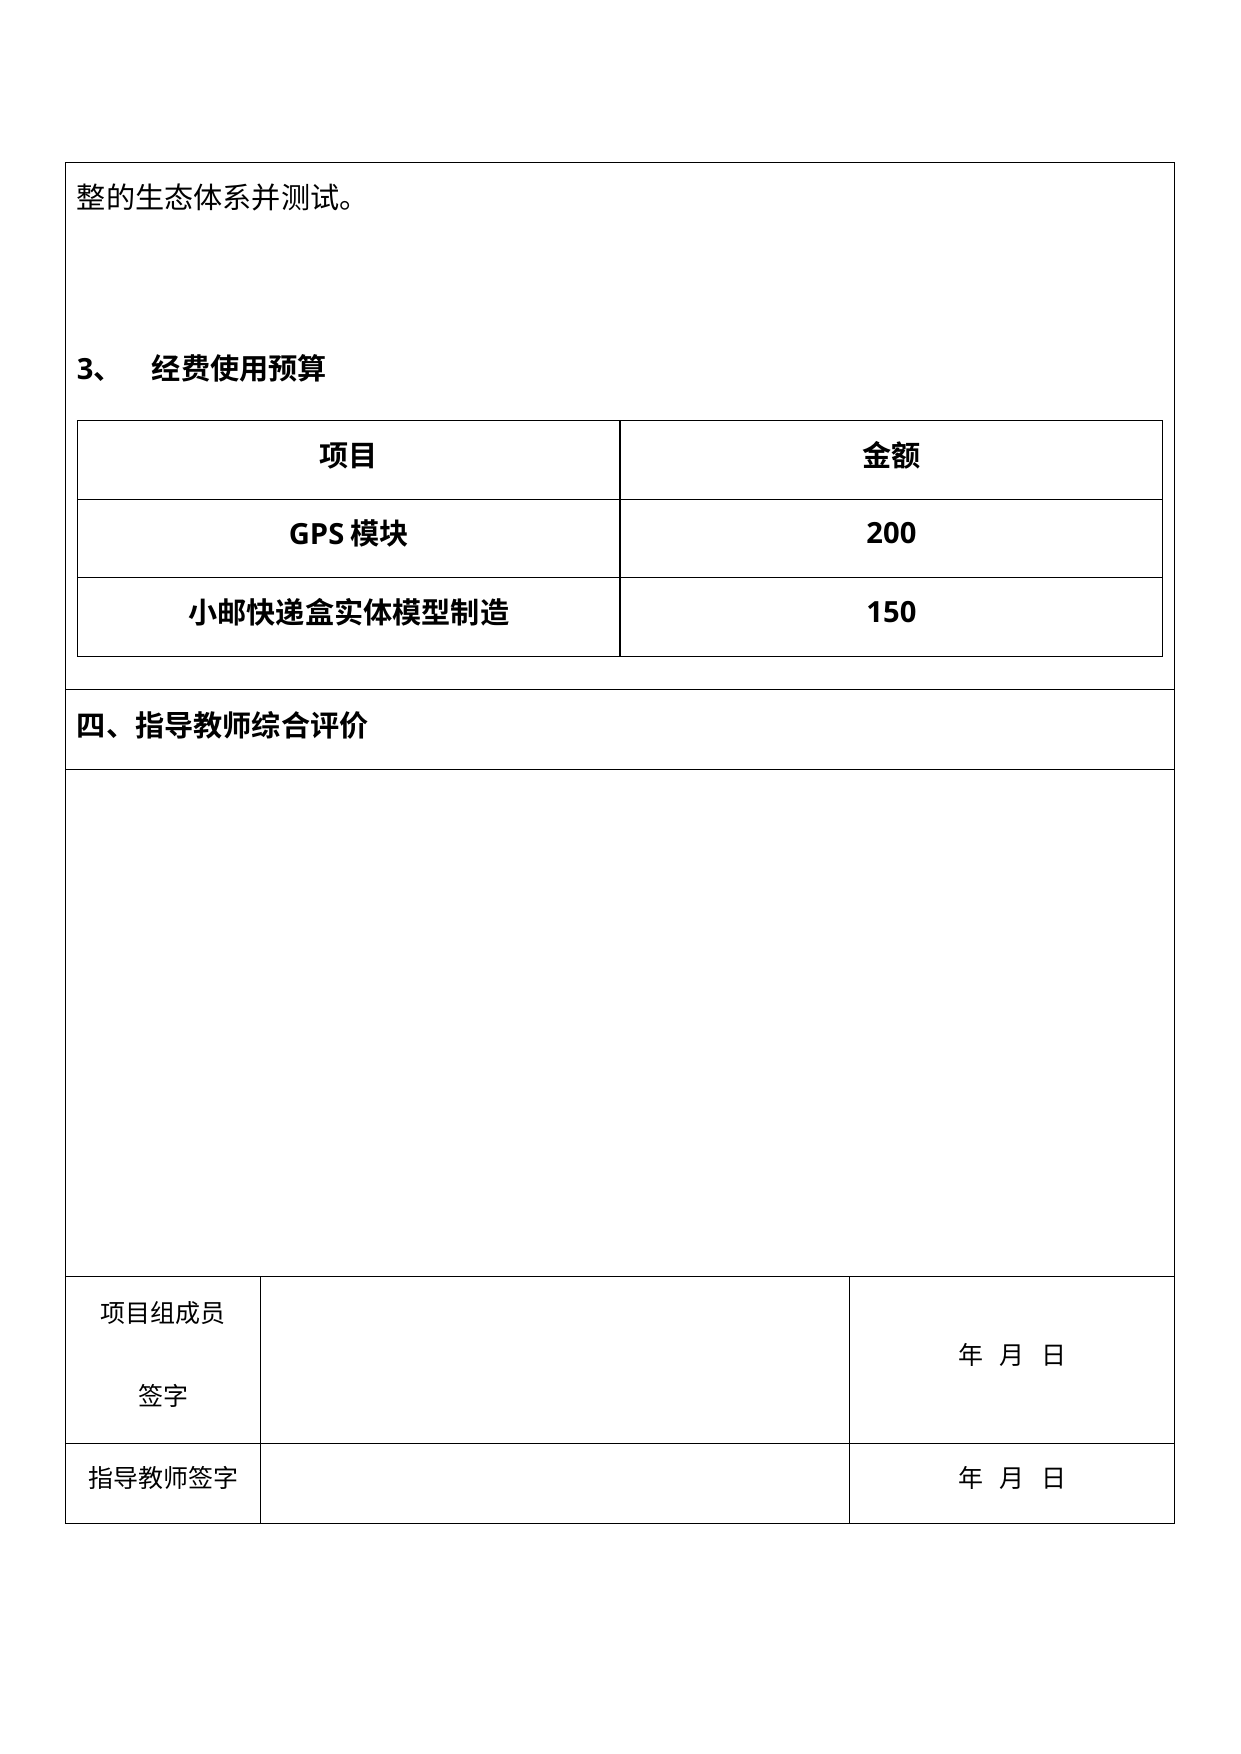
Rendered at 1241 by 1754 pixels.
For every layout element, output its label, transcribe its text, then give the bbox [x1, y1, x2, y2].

table_cell 年 月 日 [850, 1277, 1174, 1442]
table_cell 年 月 日 [850, 1444, 1174, 1523]
table_cell 四、指导教师综合评价 [66, 690, 1174, 769]
table_cell 项目组成员 签字 [66, 1277, 260, 1442]
table_cell [261, 1277, 849, 1442]
table_cell [66, 770, 1174, 1276]
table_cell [66, 163, 1174, 689]
table_cell [261, 1444, 849, 1523]
table_cell 指导教师签字 [66, 1444, 260, 1523]
